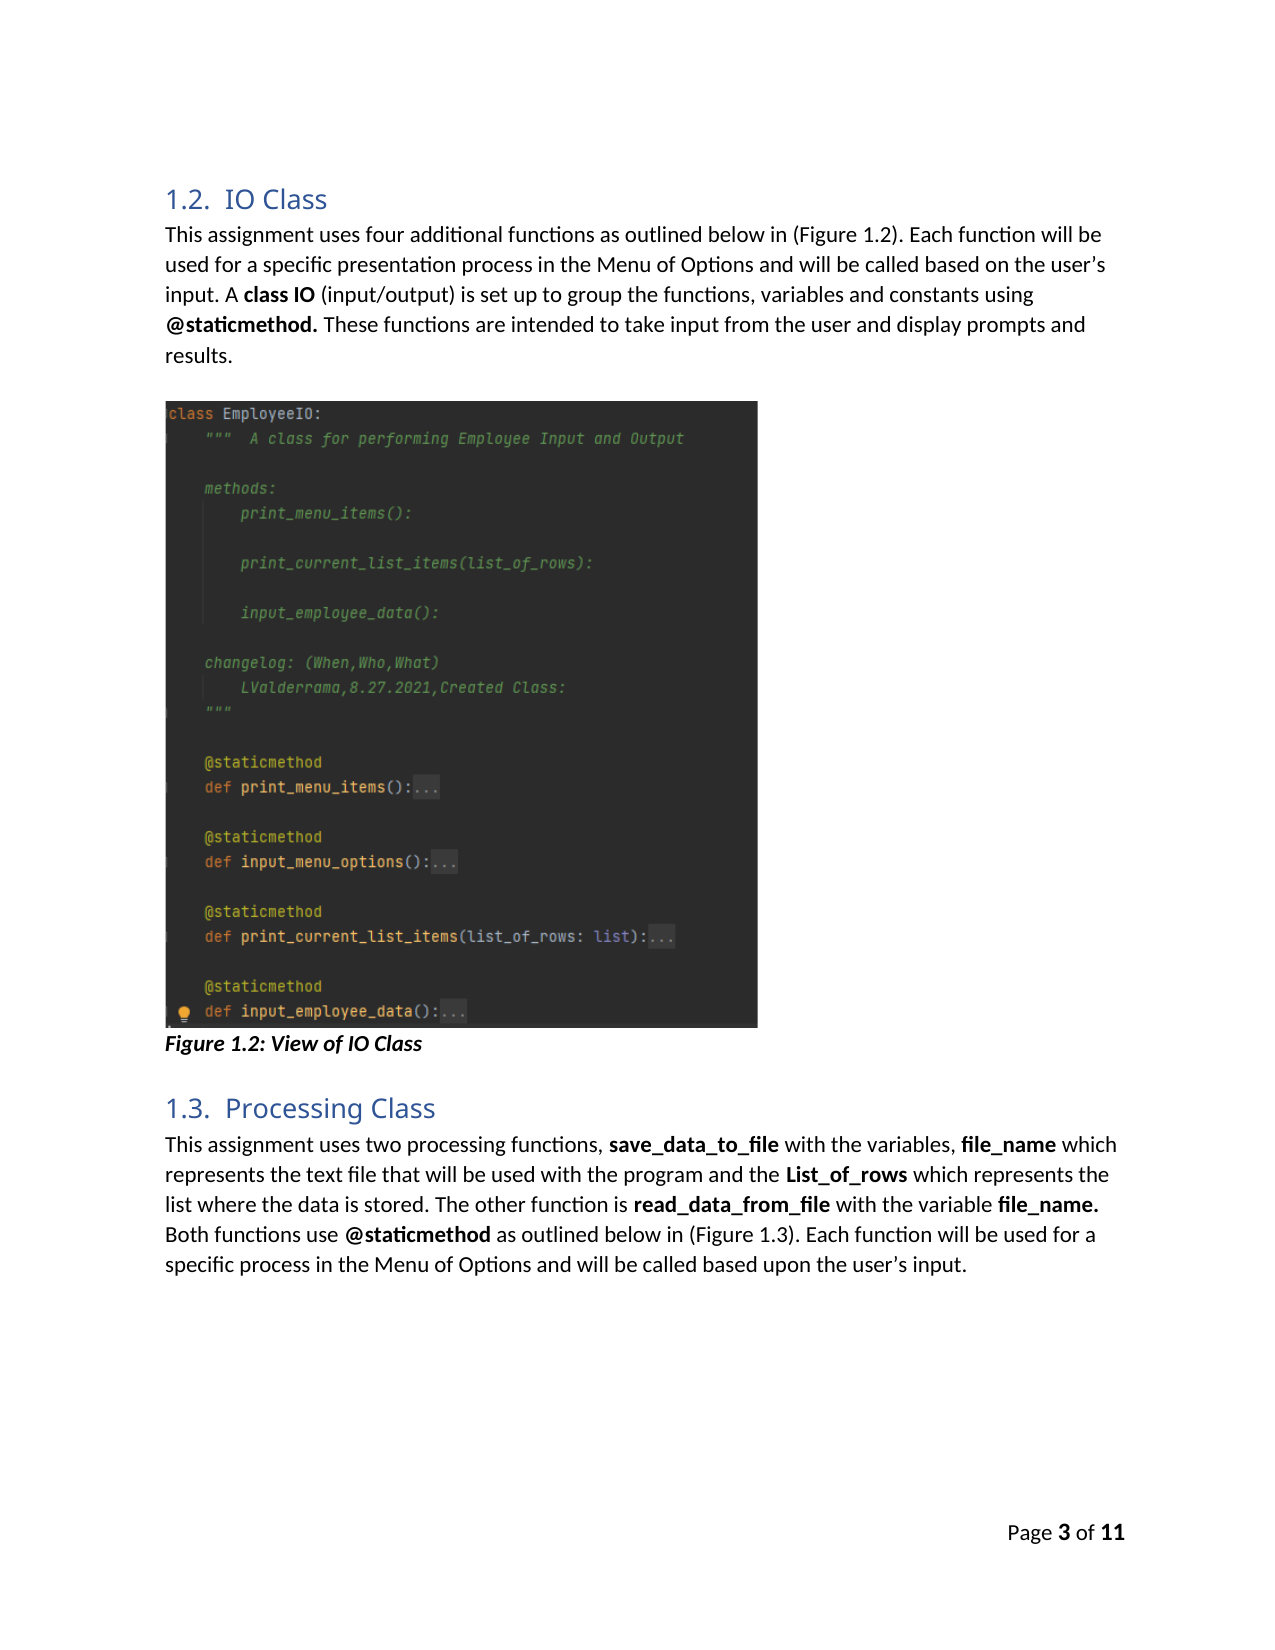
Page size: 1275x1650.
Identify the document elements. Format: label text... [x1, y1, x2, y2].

subtitle IO Class [165, 180, 1125, 217]
picture [165, 401, 758, 1028]
text Figure 1.2: View of IO Class [150, 1029, 1125, 1058]
list This assignment uses four additional functions as outlined below in (Figure 1.2). Each function will be used for a specific presentation process in the Menu of Options and will be called based on the user’s input. A class IO (input/output) is set up to group the functions, variables and constants using @staticmethod. These functions are intended to take input from the user and display prompts and results. [165, 220, 1125, 369]
subtitle Processing Class [165, 1090, 1125, 1127]
list This assignment uses two processing functions, save_data_to_file with the variables, file_name which represents the text file that will be used with the program and the List_of_rows which represents the list where the data is stored. The other function is read_data_from_file with the variable file_name. Both functions use @staticmethod as outlined below in (Figure 1.3). Each function will be used for a specific process in the Menu of Options and will be called based upon the user’s input. [165, 1130, 1125, 1279]
